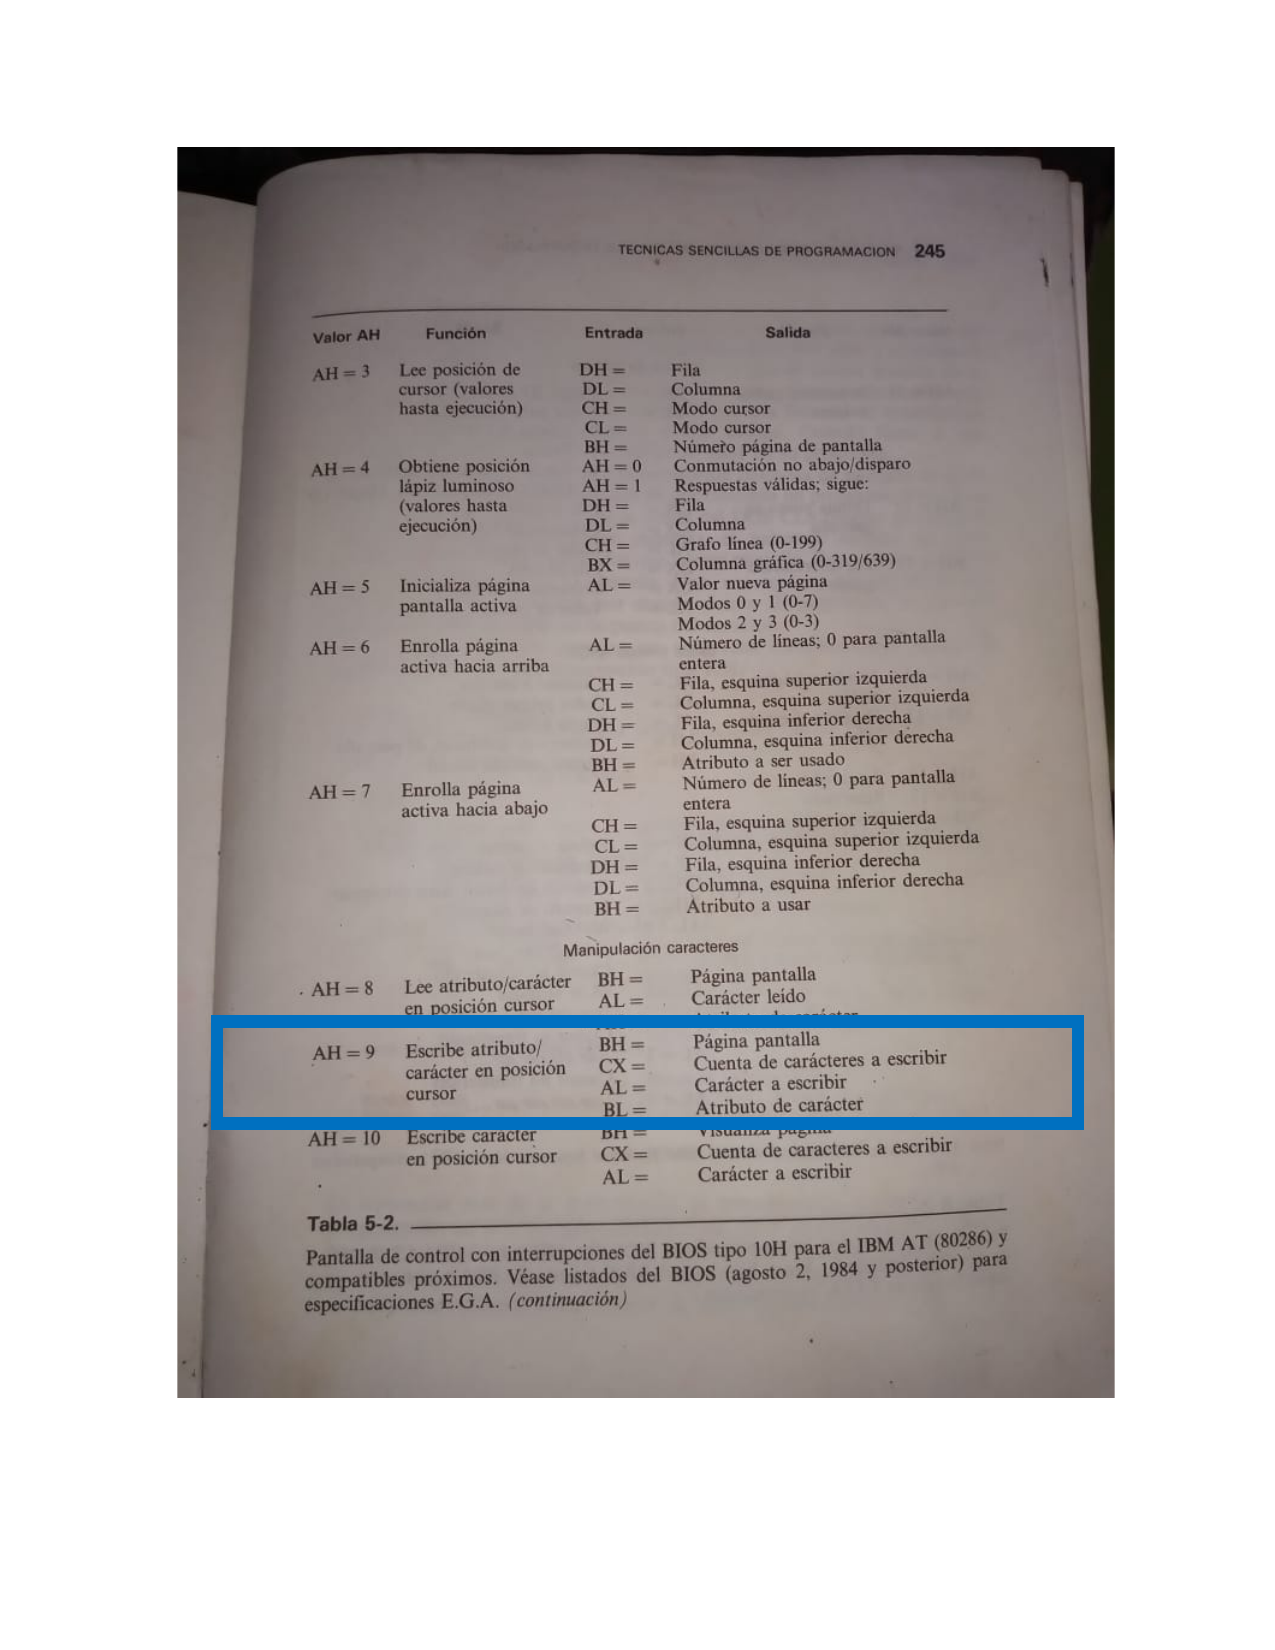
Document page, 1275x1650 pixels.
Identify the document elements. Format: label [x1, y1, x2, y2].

picture [177, 147, 1115, 1398]
